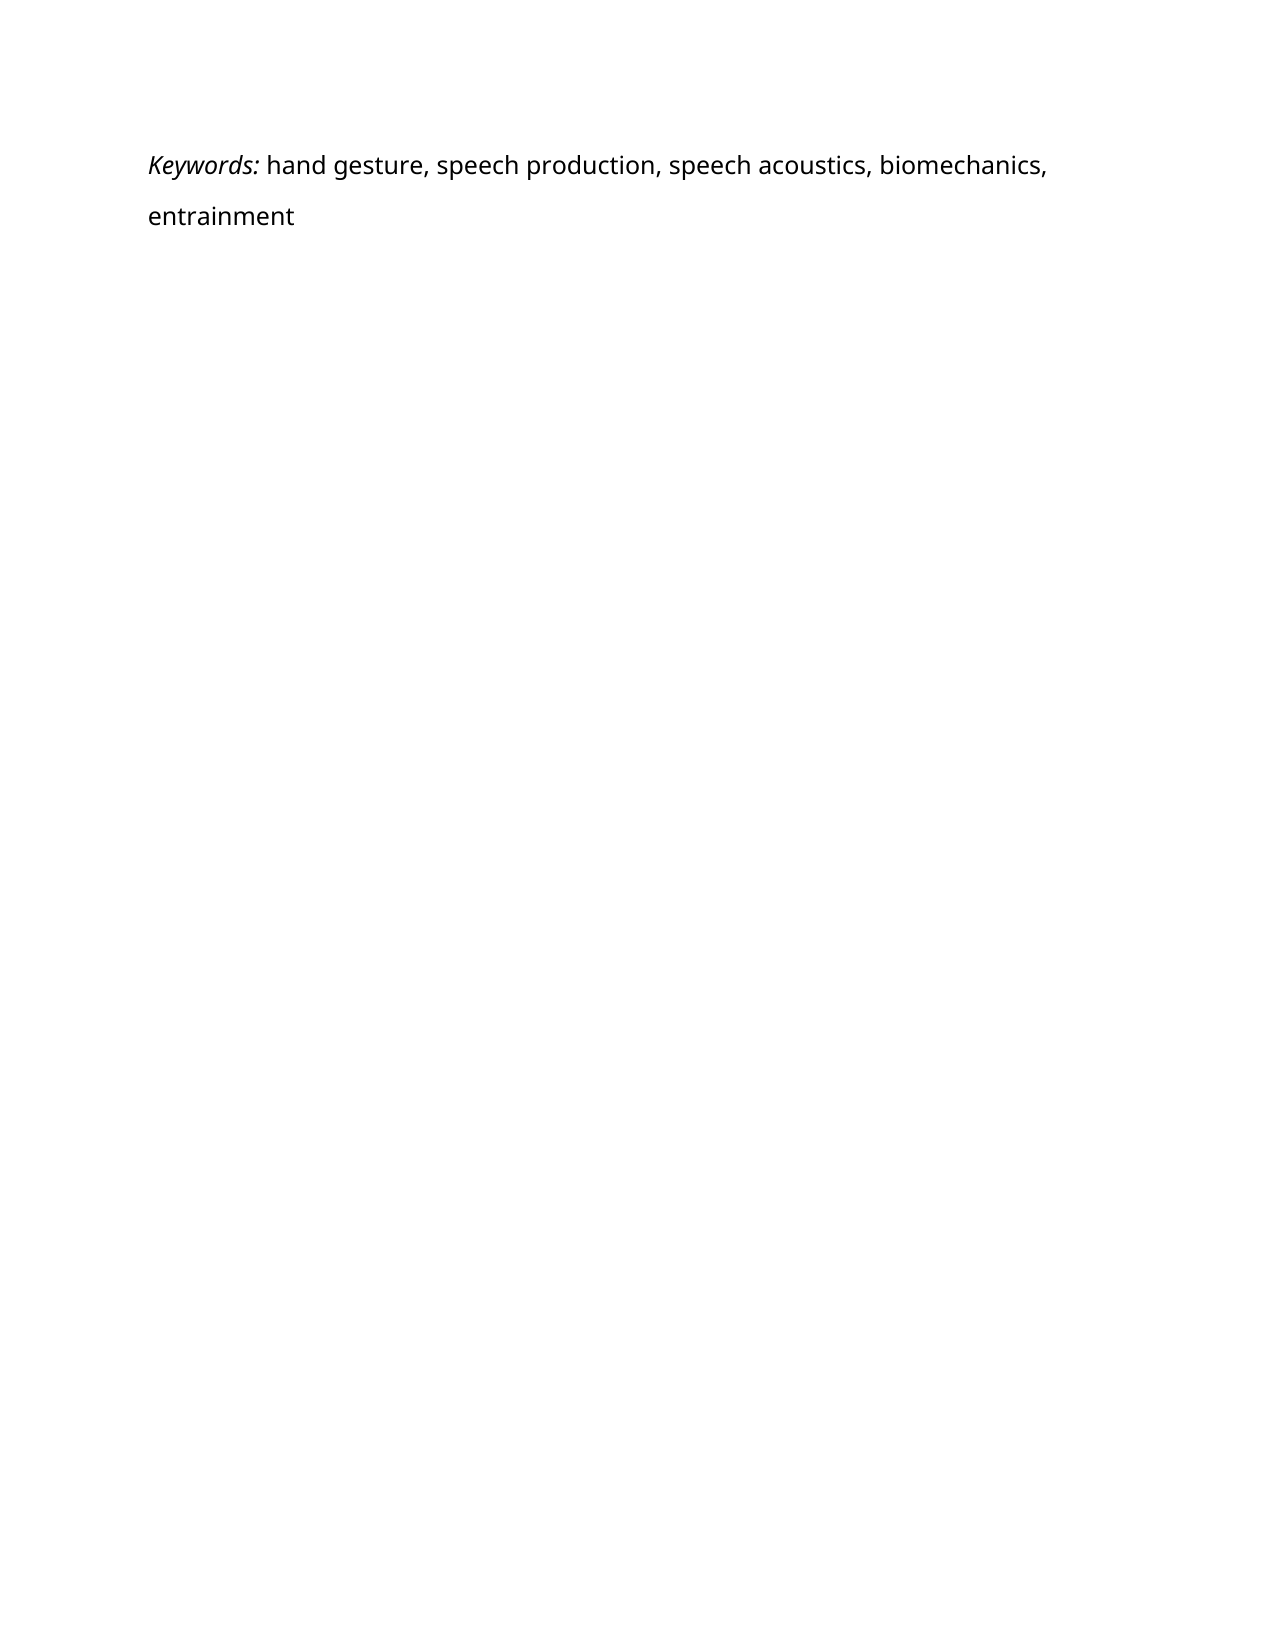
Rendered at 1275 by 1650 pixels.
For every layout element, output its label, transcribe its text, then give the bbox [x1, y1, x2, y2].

text Keywords: hand gesture, speech production, speech acoustics, biomechanics, entrainment [148, 148, 1127, 233]
